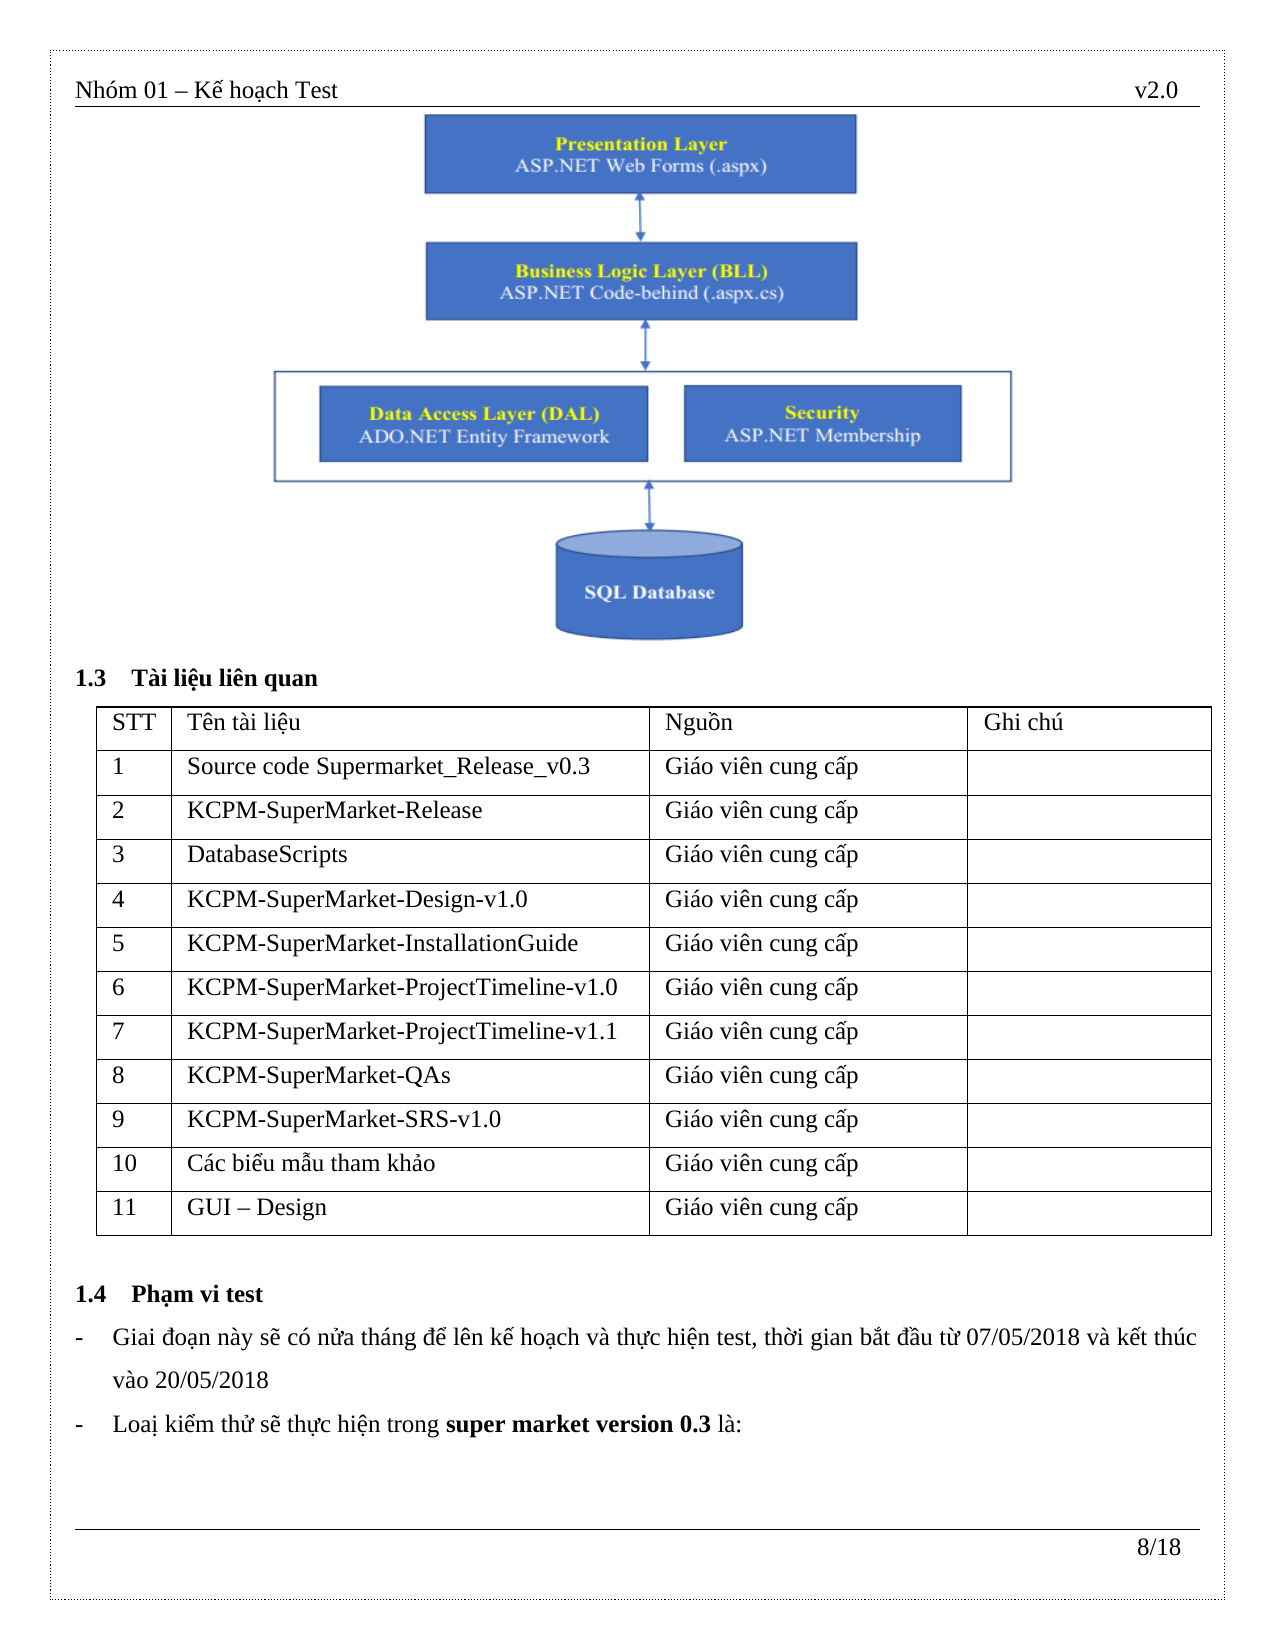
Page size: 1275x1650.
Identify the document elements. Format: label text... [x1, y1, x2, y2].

list Loaị kiểm thử sẽ thực hiện trong super market version 0.3 là: [75, 1409, 1200, 1437]
table_cell Giáo viên cung cấp [650, 884, 967, 927]
table_cell Giáo viên cung cấp [650, 1104, 967, 1147]
table_cell KCPM-SuperMarket-ProjectTimeline-v1.1 [172, 1016, 649, 1059]
table_cell 4 [97, 884, 171, 927]
table_cell 7 [97, 1016, 171, 1059]
table_cell 5 [97, 928, 171, 971]
table_cell [968, 972, 1211, 1015]
table_cell Các biểu mẫu tham khảo [172, 1148, 649, 1191]
table_cell 8 [97, 1060, 171, 1103]
table_cell Giáo viên cung cấp [650, 751, 967, 794]
table_cell [968, 884, 1211, 927]
table_cell 1 [97, 751, 171, 794]
table_cell Giáo viên cung cấp [650, 1148, 967, 1191]
table_cell [968, 1192, 1211, 1235]
table_cell KCPM-SuperMarket-ProjectTimeline-v1.0 [172, 972, 649, 1015]
table_cell 11 [97, 1192, 171, 1235]
table_cell DatabaseScripts [172, 840, 649, 883]
table_cell [968, 1104, 1211, 1147]
table_cell 3 [97, 840, 171, 883]
table_cell [968, 928, 1211, 971]
list Giai đoạn này sẽ có nửa tháng để lên kế hoạch và thực hiện test, thời gian bắt đầu từ 07/05/2018 và kết thúc vào 20/05/2018 [75, 1322, 1200, 1394]
table_cell 2 [97, 796, 171, 838]
table_cell Giáo viên cung cấp [650, 928, 967, 971]
table_cell Giáo viên cung cấp [650, 840, 967, 883]
table_cell GUI – Design [172, 1192, 649, 1235]
table_header Nguồn [650, 708, 967, 750]
table_cell [968, 840, 1211, 883]
table_header Ghi chú [968, 708, 1211, 750]
subtitle Tài liệu liên quan [75, 663, 1200, 692]
table_header STT [97, 708, 171, 750]
table_cell KCPM-SuperMarket-InstallationGuide [172, 928, 649, 971]
table_cell Source code Supermarket_Release_v0.3 [172, 751, 649, 794]
picture [250, 107, 1025, 649]
table_cell Giáo viên cung cấp [650, 972, 967, 1015]
table_cell Giáo viên cung cấp [650, 1060, 967, 1103]
table_cell 6 [97, 972, 171, 1015]
table_cell [968, 1016, 1211, 1059]
table_cell KCPM-SuperMarket-QAs [172, 1060, 649, 1103]
table_cell [968, 1060, 1211, 1103]
table_cell 9 [97, 1104, 171, 1147]
table_cell KCPM-SuperMarket-Design-v1.0 [172, 884, 649, 927]
table_header Tên tài liệu [172, 708, 649, 750]
table_cell Giáo viên cung cấp [650, 796, 967, 838]
subtitle Phạm vi test [75, 1279, 1200, 1308]
table_cell Giáo viên cung cấp [650, 1192, 967, 1235]
table_cell KCPM-SuperMarket-SRS-v1.0 [172, 1104, 649, 1147]
table_cell Giáo viên cung cấp [650, 1016, 967, 1059]
table_cell [968, 796, 1211, 838]
table_cell [968, 751, 1211, 794]
table_cell 10 [97, 1148, 171, 1191]
table_cell [968, 1148, 1211, 1191]
table_cell KCPM-SuperMarket-Release [172, 796, 649, 838]
